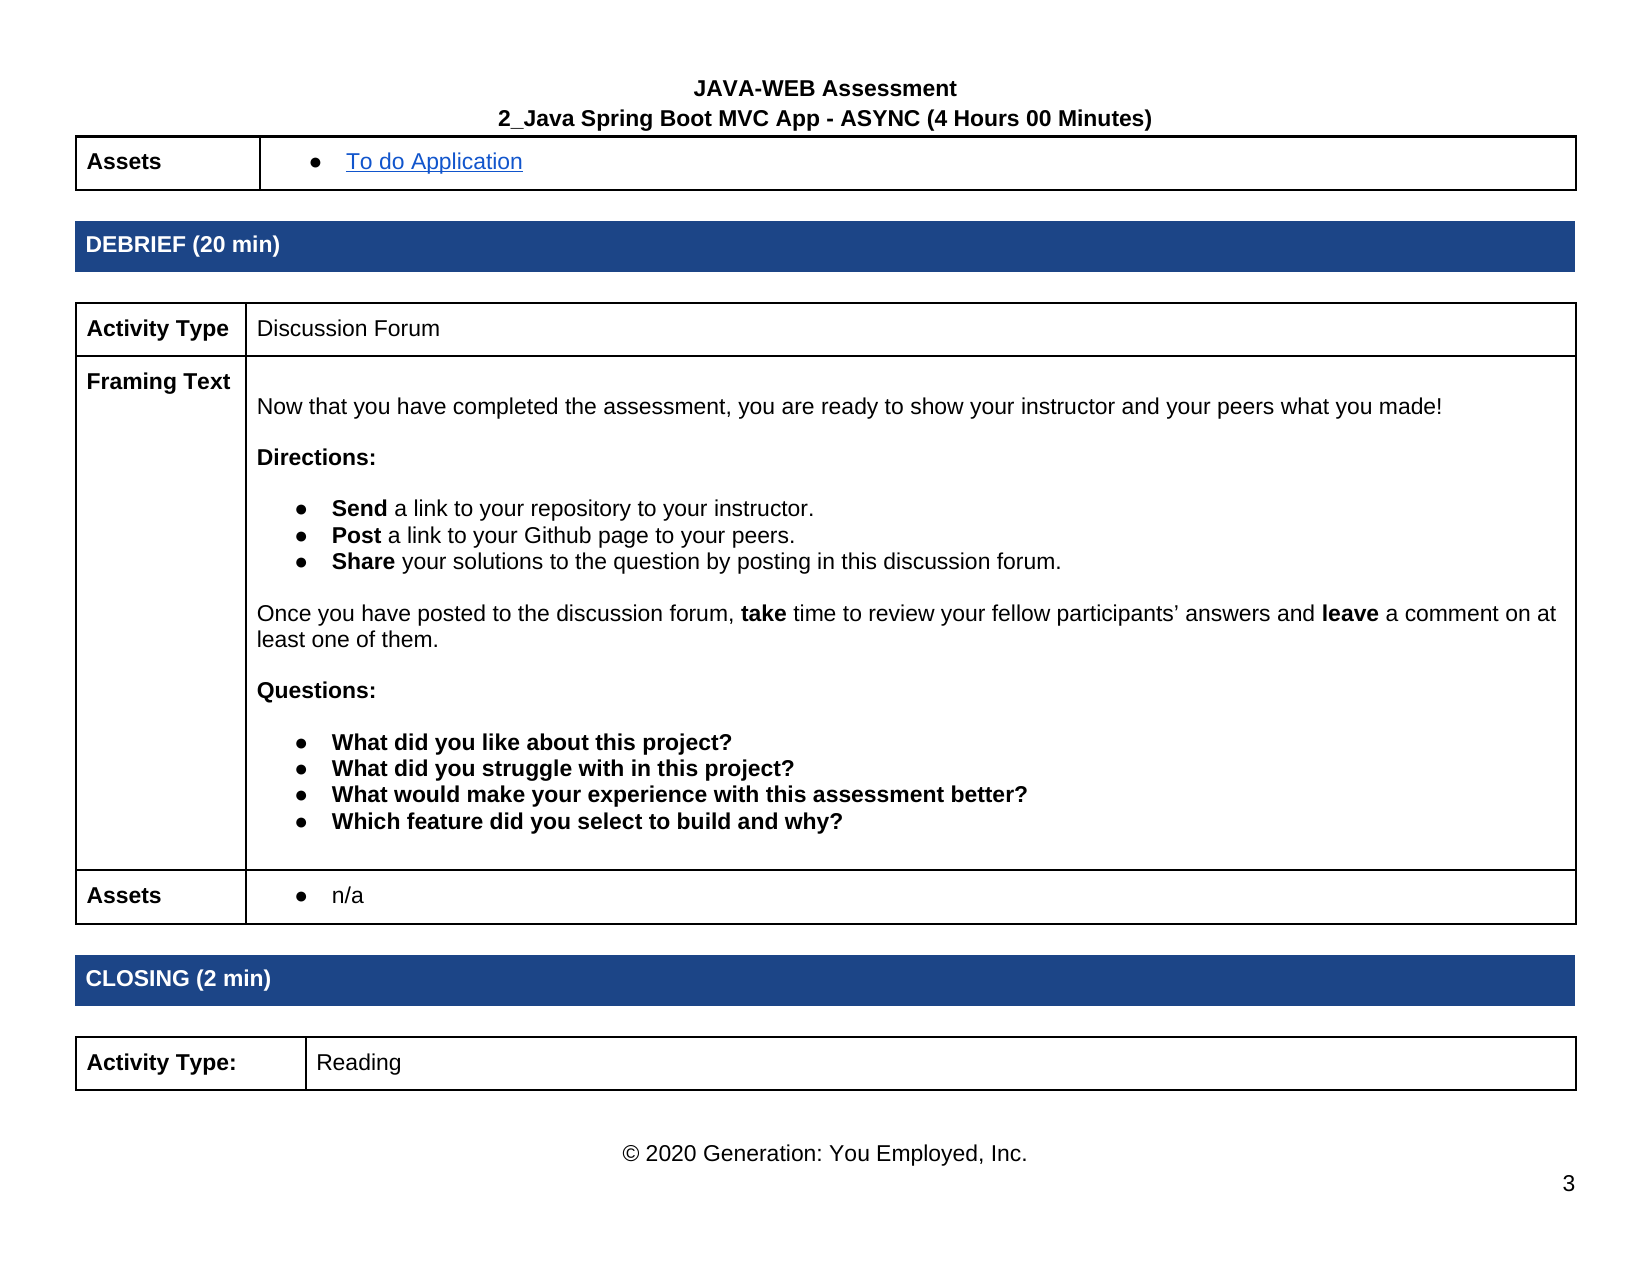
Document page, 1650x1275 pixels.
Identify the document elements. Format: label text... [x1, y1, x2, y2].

table_cell Assets [77, 138, 259, 188]
table_header Reading [307, 1038, 1575, 1089]
table_cell n/a [247, 871, 1575, 922]
table_cell Now that you have completed the assessment, you are ready to show your instructor and your peers what you made! Directions: Send a link to your repository to your instructor. Post a link to your Github page to your peers. Share your solutions to the question by posting in this discussion forum. Once you have posted to the discussion forum, take time to review your fellow participants’ answers and leave a comment on at least one of them. Questions: What did you like about this project? What did you struggle with in this project? What would make your experience with this assessment better? Which feature did you select to build and why? [247, 357, 1575, 869]
table_header Activity Type: [77, 1038, 305, 1089]
table_cell Assets [77, 871, 245, 922]
table_cell Framing Text [77, 357, 245, 869]
table_cell To do Application [261, 138, 1575, 188]
table_header Activity Type [77, 304, 245, 355]
table_header Discussion Forum [247, 304, 1575, 355]
table_header CLOSING (2 min) [75, 955, 1575, 1006]
table_header DEBRIEF (20 min) [75, 221, 1575, 272]
